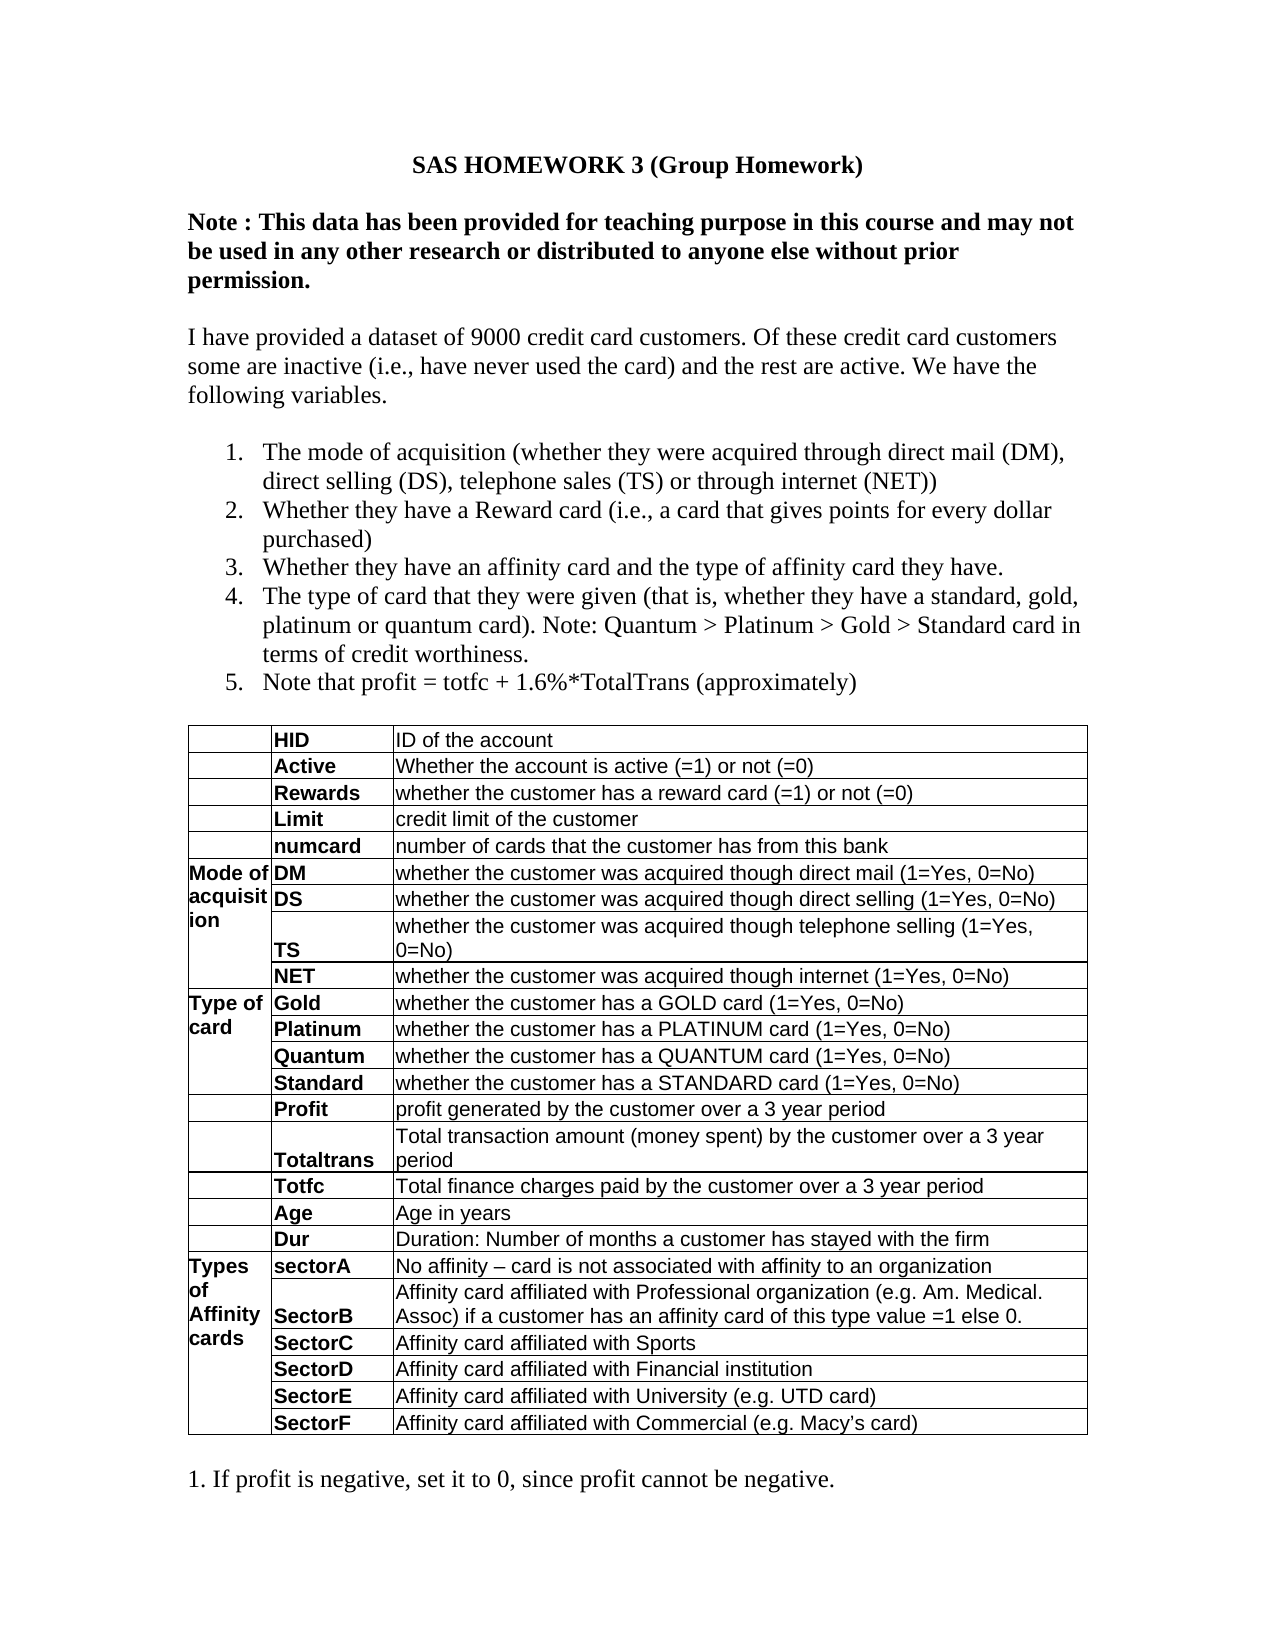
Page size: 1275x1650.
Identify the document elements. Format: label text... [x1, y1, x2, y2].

text Note : This data has been provided for teaching purpose in this course and may not be used in any other research or distributed to anyone else without prior permission. [187, 207, 1087, 294]
table_cell Affinity card affiliated with Commercial (e.g. Macy’s card) [394, 1409, 1087, 1434]
table_cell Limit [272, 806, 393, 831]
table_cell Quantum [272, 1042, 393, 1068]
table_header ID of the account [394, 726, 1087, 752]
table_cell credit limit of the customer [394, 806, 1087, 831]
table_cell Rewards [272, 779, 393, 805]
table_cell Duration: Number of months a customer has stayed with the firm [394, 1226, 1087, 1251]
table_cell numcard [272, 832, 393, 858]
table_cell [189, 1226, 271, 1251]
table_cell SectorB [272, 1279, 393, 1328]
table_cell SectorE [272, 1382, 393, 1408]
table_cell Platinum [272, 1016, 393, 1041]
table_cell SectorC [272, 1329, 393, 1355]
table_cell Types of Affinity cards [189, 1252, 271, 1434]
table_cell [189, 1199, 271, 1224]
table_cell Standard [272, 1069, 393, 1094]
table_cell Affinity card affiliated with Professional organization (e.g. Am. Medical. Assoc) if a customer has an affinity card of this type value =1 else 0. [394, 1279, 1087, 1328]
table_cell Totfc [272, 1173, 393, 1198]
table_cell Affinity card affiliated with Financial institution [394, 1356, 1087, 1381]
table_cell Gold [272, 989, 393, 1014]
table_cell [189, 753, 271, 778]
table_cell whether the customer was acquired though telephone selling (1=Yes, 0=No) [394, 912, 1087, 961]
table_cell number of cards that the customer has from this bank [394, 832, 1087, 858]
table_cell Dur [272, 1226, 393, 1251]
table_cell whether the customer was acquired though direct selling (1=Yes, 0=No) [394, 885, 1087, 911]
table_cell No affinity – card is not associated with affinity to an organization [394, 1252, 1087, 1278]
table_cell Totaltrans [272, 1122, 393, 1171]
table_cell [189, 1122, 271, 1171]
table_cell whether the customer has a QUANTUM card (1=Yes, 0=No) [394, 1042, 1087, 1068]
table_cell SectorF [272, 1409, 393, 1434]
list The type of card that they were given (that is, whether they have a standard, gold, platinum or quantum card). Note: Quantum > Platinum > Gold > Standard card in terms of credit worthiness. [225, 581, 1087, 667]
table_cell Affinity card affiliated with University (e.g. UTD card) [394, 1382, 1087, 1408]
table_cell Age in years [394, 1199, 1087, 1224]
text SAS HOMEWORK 3 (Group Homework) [187, 150, 1087, 179]
table_cell whether the customer has a STANDARD card (1=Yes, 0=No) [394, 1069, 1087, 1094]
table_cell Age [272, 1199, 393, 1224]
text 1. If profit is negative, set it to 0, since profit cannot be negative. [187, 1464, 1087, 1493]
table_cell SectorD [272, 1356, 393, 1381]
text I have provided a dataset of 9000 credit card customers. Of these credit card customers some are inactive (i.e., have never used the card) and the rest are active. We have the following variables. [187, 322, 1087, 409]
table_cell Affinity card affiliated with Sports [394, 1329, 1087, 1355]
table_cell TS [272, 912, 393, 961]
table_header HID [272, 726, 393, 752]
list The mode of acquisition (whether they were acquired through direct mail (DM), direct selling (DS), telephone sales (TS) or through internet (NET)) [225, 437, 1087, 495]
table_cell Total finance charges paid by the customer over a 3 year period [394, 1173, 1087, 1198]
table_cell Total transaction amount (money spent) by the customer over a 3 year period [394, 1122, 1087, 1171]
list Whether they have an affinity card and the type of affinity card they have. [225, 552, 1087, 581]
table_cell NET [272, 963, 393, 988]
list Whether they have a Reward card (i.e., a card that gives points for every dollar purchased) [225, 495, 1087, 552]
table_cell sectorA [272, 1252, 393, 1278]
table_cell [189, 806, 271, 831]
table_cell Mode of acquisition [189, 859, 271, 988]
table_cell Profit [272, 1095, 393, 1121]
table_cell Whether the account is active (=1) or not (=0) [394, 753, 1087, 778]
table_cell DS [272, 885, 393, 911]
table_cell [189, 1173, 271, 1198]
table_cell whether the customer has a PLATINUM card (1=Yes, 0=No) [394, 1016, 1087, 1041]
table_cell profit generated by the customer over a 3 year period [394, 1095, 1087, 1121]
table_cell whether the customer was acquired though internet (1=Yes, 0=No) [394, 963, 1087, 988]
table_cell [189, 832, 271, 858]
table_cell [189, 1095, 271, 1121]
table_cell whether the customer was acquired though direct mail (1=Yes, 0=No) [394, 859, 1087, 884]
list Note that profit = totfc + 1.6%*TotalTrans (approximately) [225, 667, 1087, 696]
table_cell whether the customer has a reward card (=1) or not (=0) [394, 779, 1087, 805]
table_cell [189, 779, 271, 805]
table_cell Type of card [189, 989, 271, 1094]
table_cell whether the customer has a GOLD card (1=Yes, 0=No) [394, 989, 1087, 1014]
table_cell Active [272, 753, 393, 778]
table_cell DM [272, 859, 393, 884]
table_header [189, 726, 271, 752]
